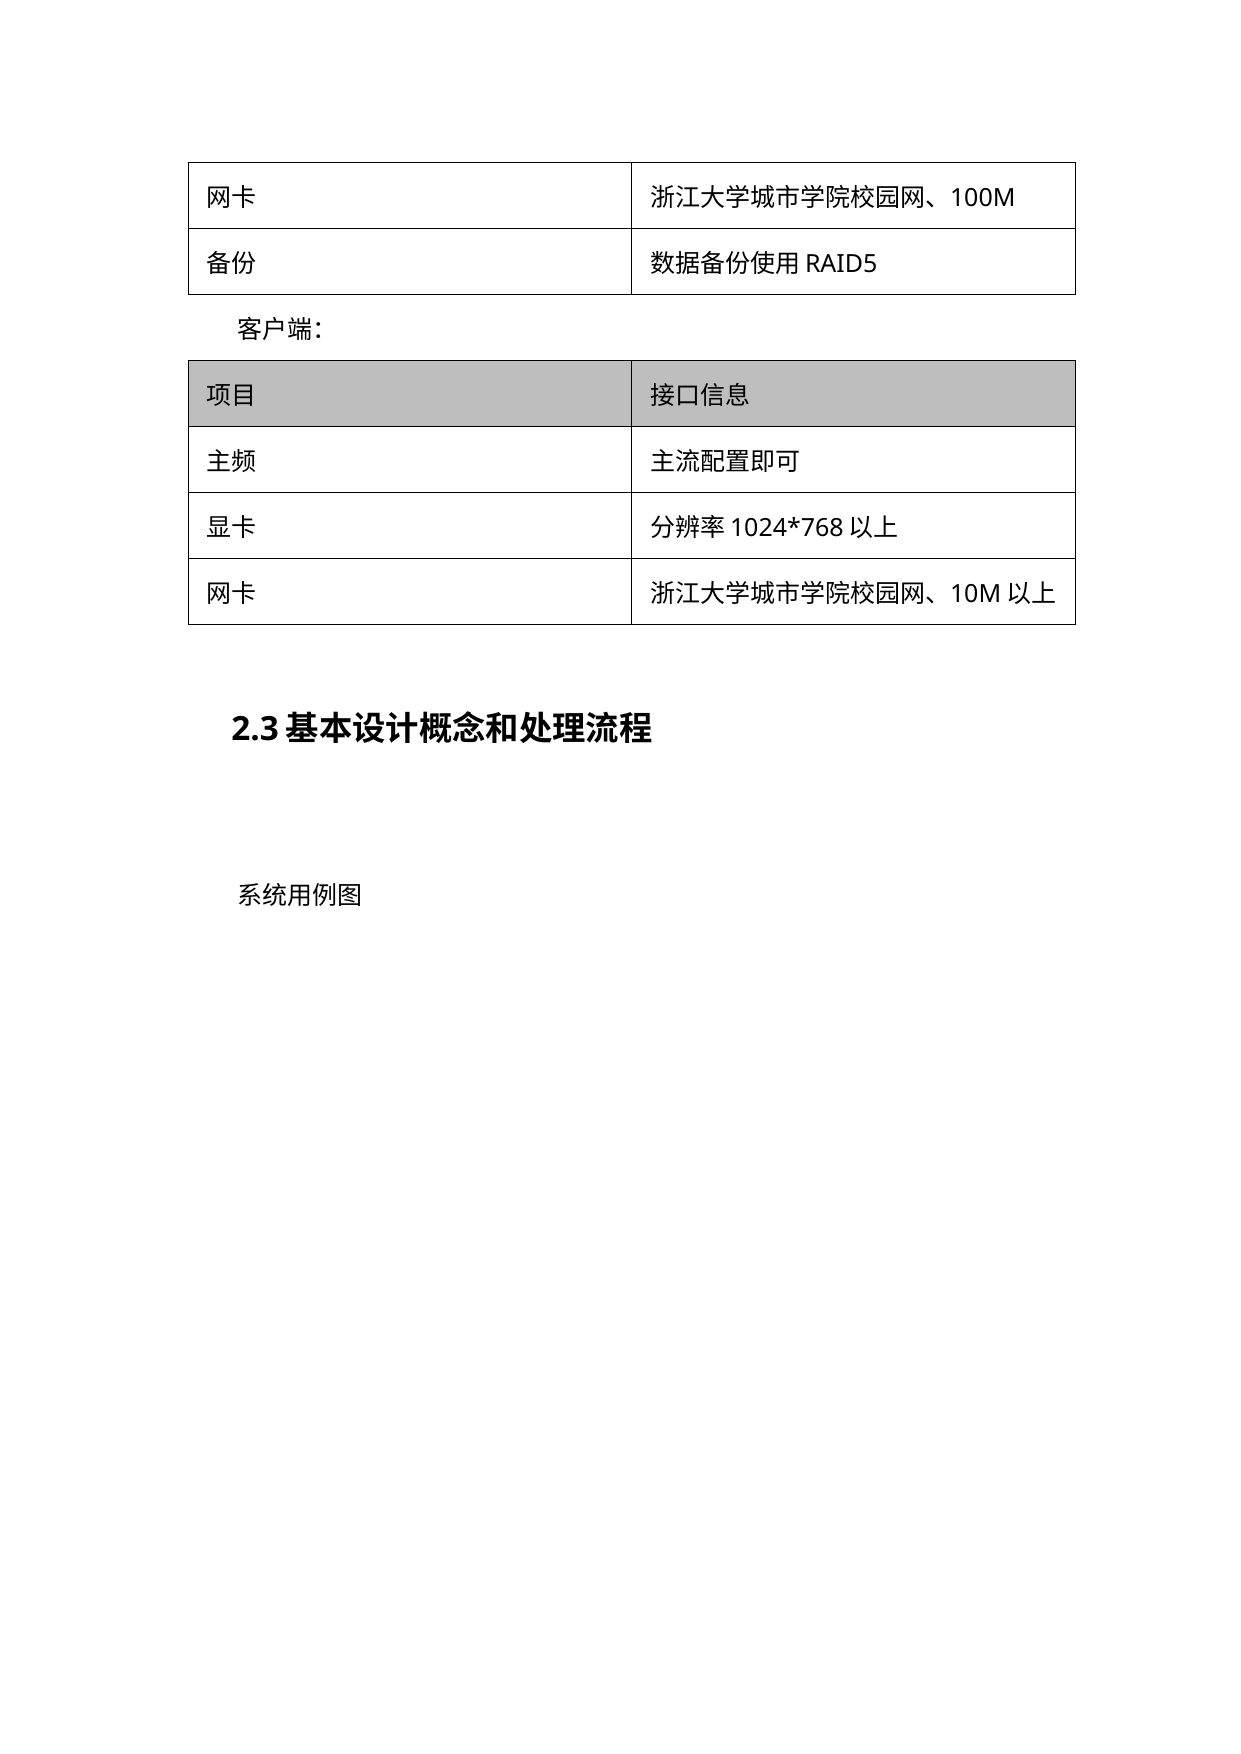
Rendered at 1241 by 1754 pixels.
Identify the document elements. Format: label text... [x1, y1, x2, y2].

table_cell 分辨率1024*768以上 [632, 493, 1075, 558]
table_cell 主频 [189, 427, 631, 492]
text 客户端： [194, 295, 1050, 360]
table_cell 浙江大学城市学院校园网、100M [632, 163, 1075, 228]
table_header 接口信息 [632, 361, 1075, 426]
table_header 项目 [189, 361, 631, 426]
table_cell 数据备份使用RAID5 [632, 229, 1075, 294]
subtitle 2.3基本设计概念和处理流程 [187, 693, 1053, 758]
table_cell 网卡 [189, 163, 631, 228]
table_cell 主流配置即可 [632, 427, 1075, 492]
table_cell 网卡 [189, 559, 631, 624]
table_cell 浙江大学城市学院校园网、10M以上 [632, 559, 1075, 624]
table_cell 显卡 [189, 493, 631, 558]
text 系统用例图 [194, 861, 1050, 926]
table_cell 备份 [189, 229, 631, 294]
